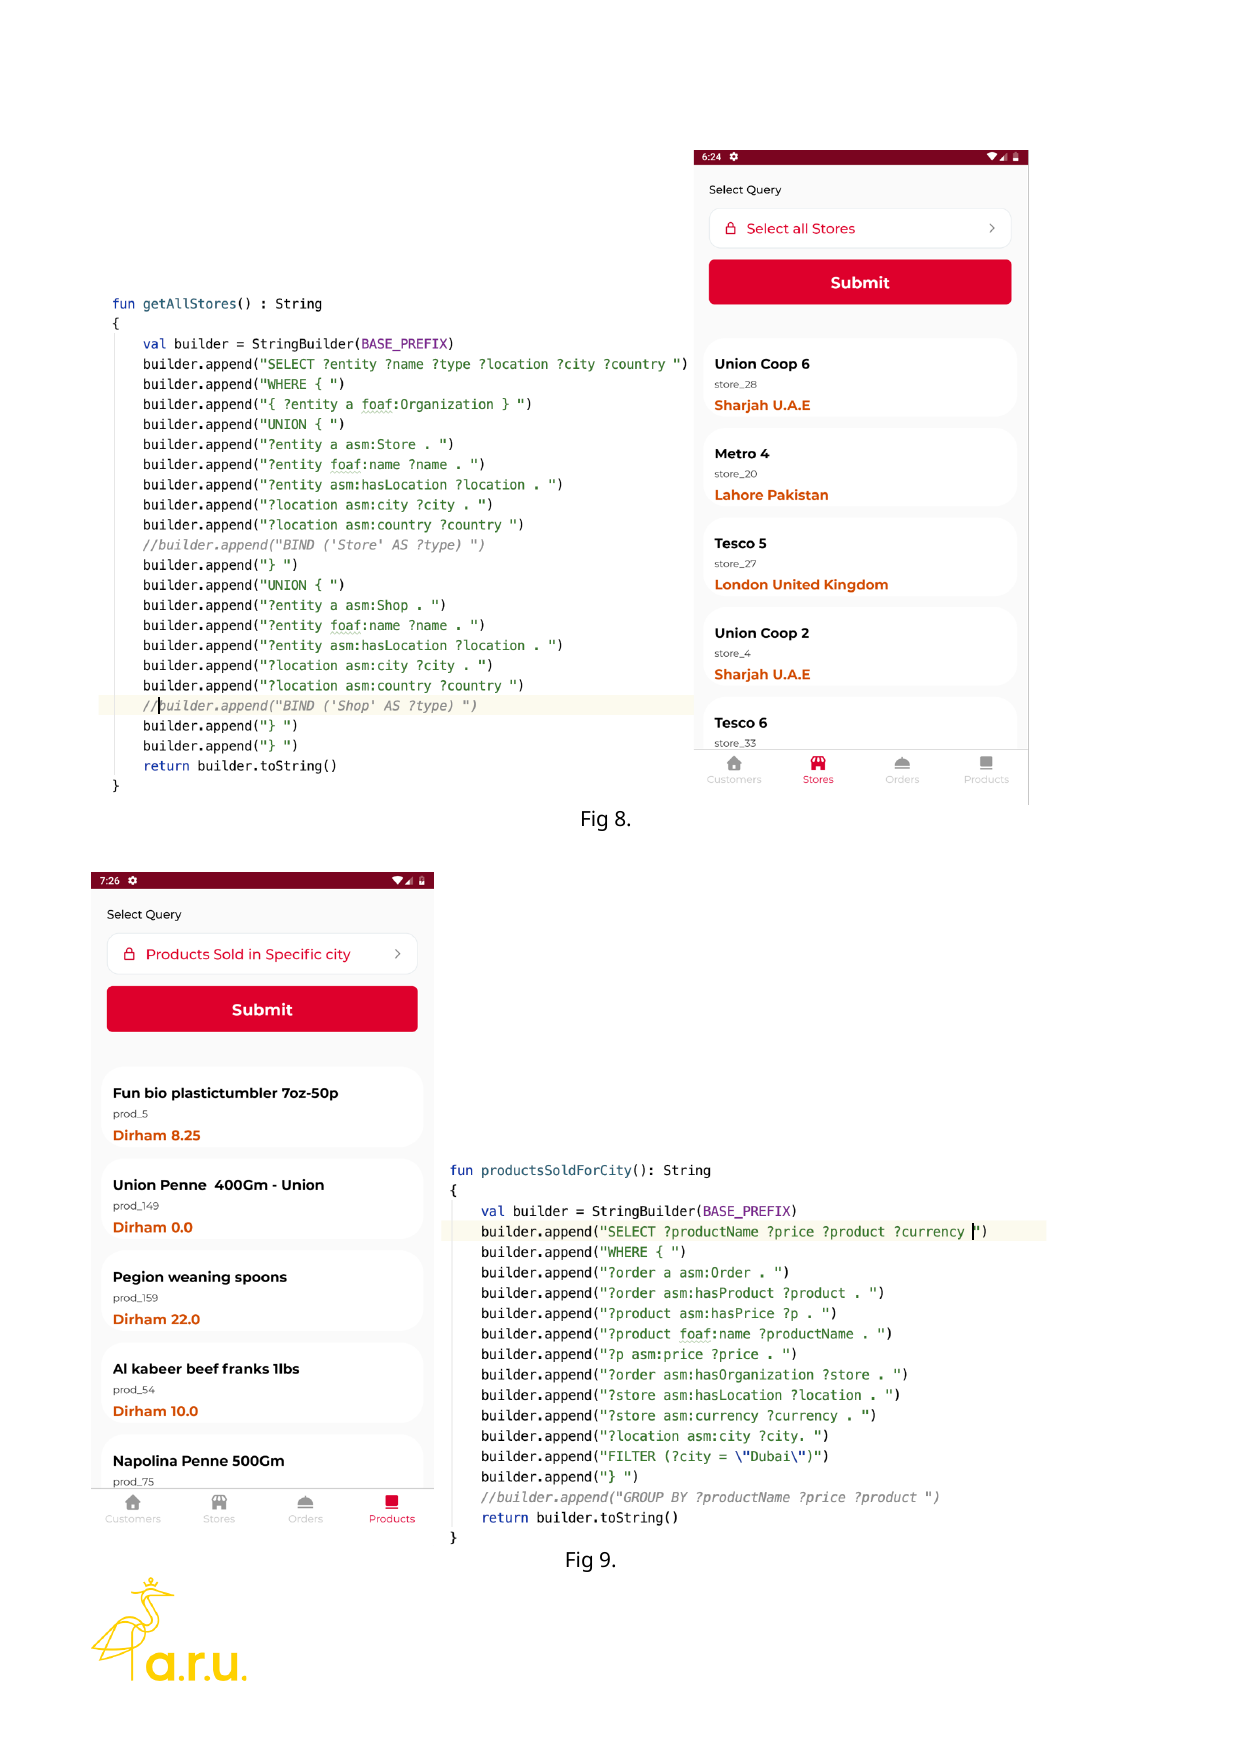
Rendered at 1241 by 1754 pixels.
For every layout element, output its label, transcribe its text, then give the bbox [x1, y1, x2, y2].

picture [91, 1577, 247, 1681]
text Fig 9. [91, 1545, 1090, 1573]
picture [91, 872, 434, 1546]
picture [98, 150, 1029, 805]
picture [441, 1159, 1047, 1546]
text Fig 8. [91, 804, 1090, 833]
